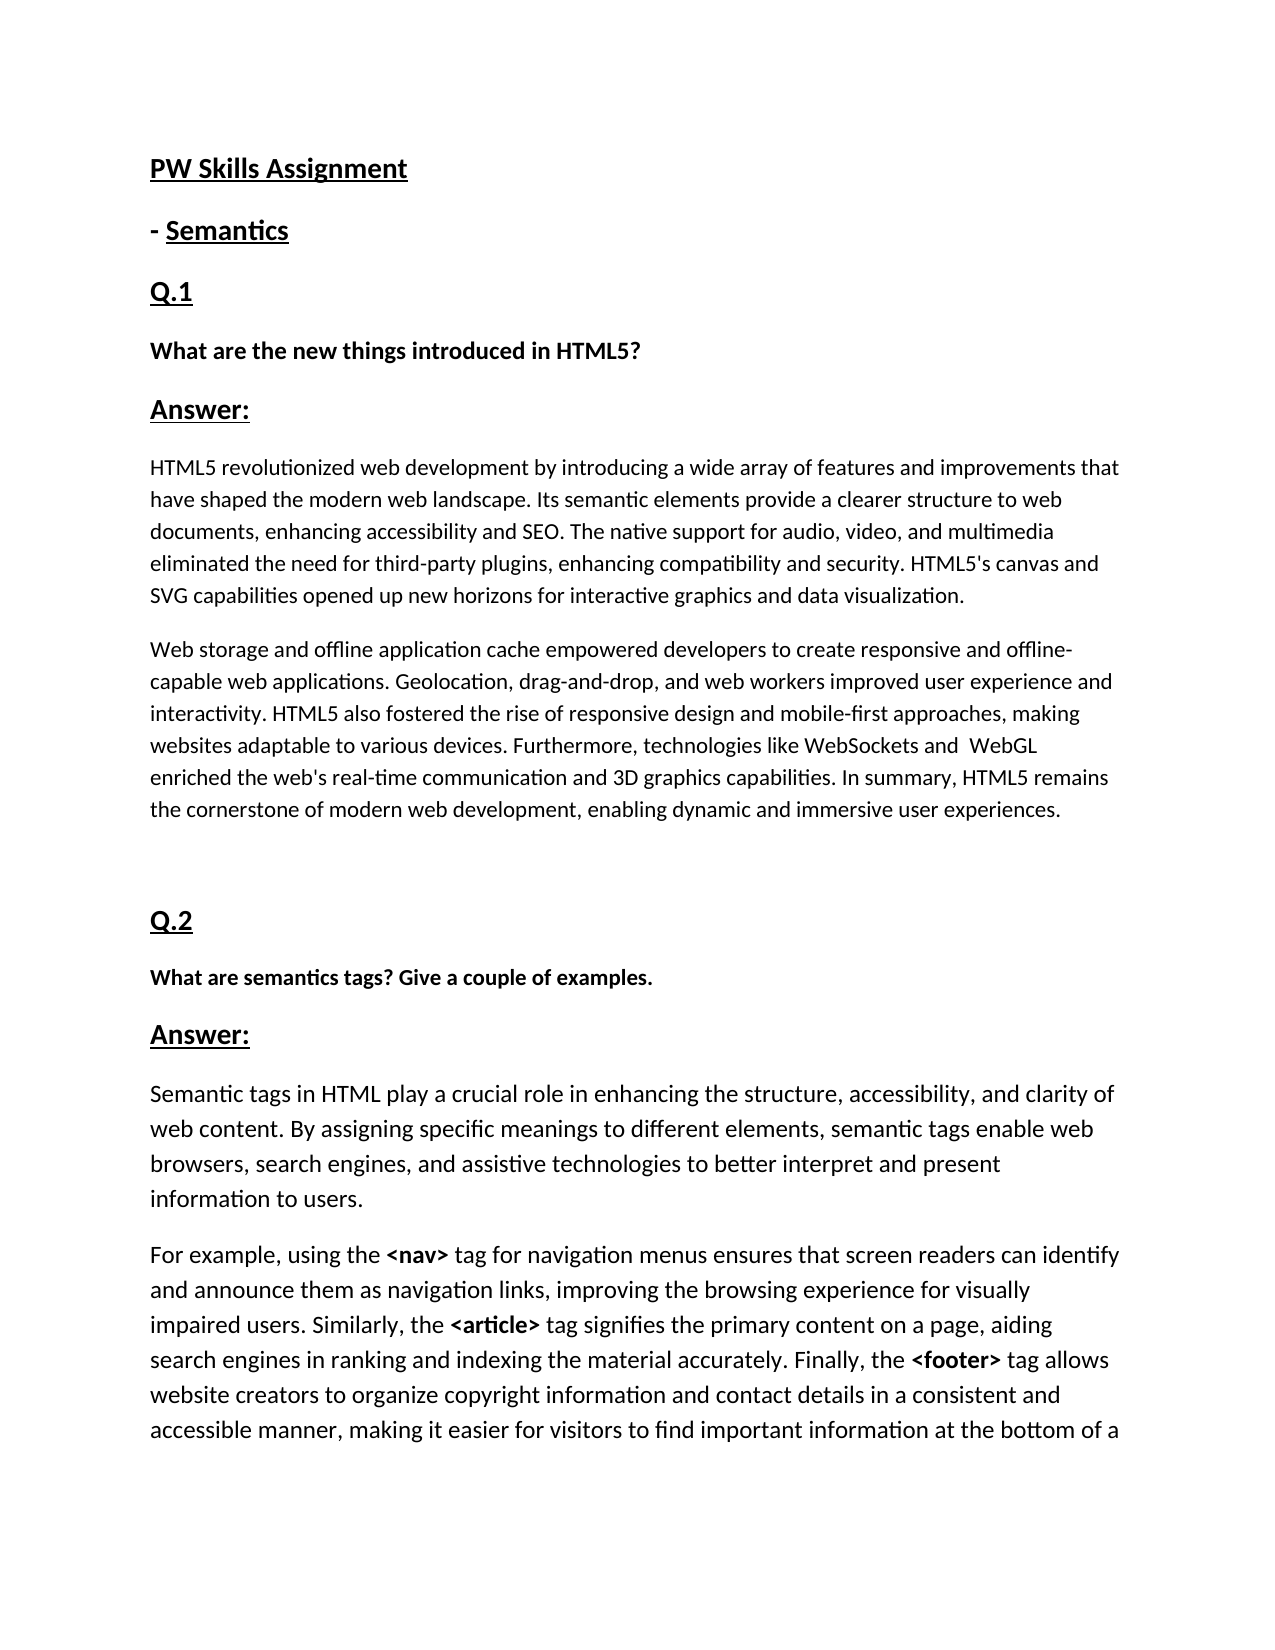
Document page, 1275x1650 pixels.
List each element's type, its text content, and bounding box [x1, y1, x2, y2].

text PW Skills Assignment [150, 150, 1125, 186]
text Answer: [150, 1016, 1125, 1052]
text Web storage and offline application cache empowered developers to create responsive and offline-capable web applications. Geolocation, drag-and-drop, and web workers improved user experience and interactivity. HTML5 also fostered the rise of responsive design and mobile-first approaches, making websites adaptable to various devices. Furthermore, technologies like WebSockets and WebGL enriched the web's real-time communication and 3D graphics capabilities. In summary, HTML5 remains the cornerstone of modern web development, enabling dynamic and immersive user experiences. [150, 635, 1125, 824]
text Answer: [150, 391, 1125, 427]
text Semantic tags in HTML play a crucial role in enhancing the structure, accessibility, and clarity of web content. By assigning specific meanings to different elements, semantic tags enable web browsers, search engines, and assistive technologies to better interpret and present information to users. [150, 1078, 1125, 1214]
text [150, 1239, 1125, 1444]
text - Semantics [150, 212, 1125, 247]
text Q.1 [150, 273, 1125, 309]
text Q.2 [150, 902, 1125, 937]
text What are semantics tags? Give a couple of examples. [150, 963, 1125, 991]
text HTML5 revolutionized web development by introducing a wide array of features and improvements that have shaped the modern web landscape. Its semantic elements provide a clearer structure to web documents, enhancing accessibility and SEO. The native support for audio, video, and multimedia eliminated the need for third-party plugins, enhancing compatibility and security. HTML5's canvas and SVG capabilities opened up new horizons for interactive graphics and data visualization. [150, 453, 1125, 610]
text What are the new things introduced in HTML5? [150, 335, 1125, 366]
